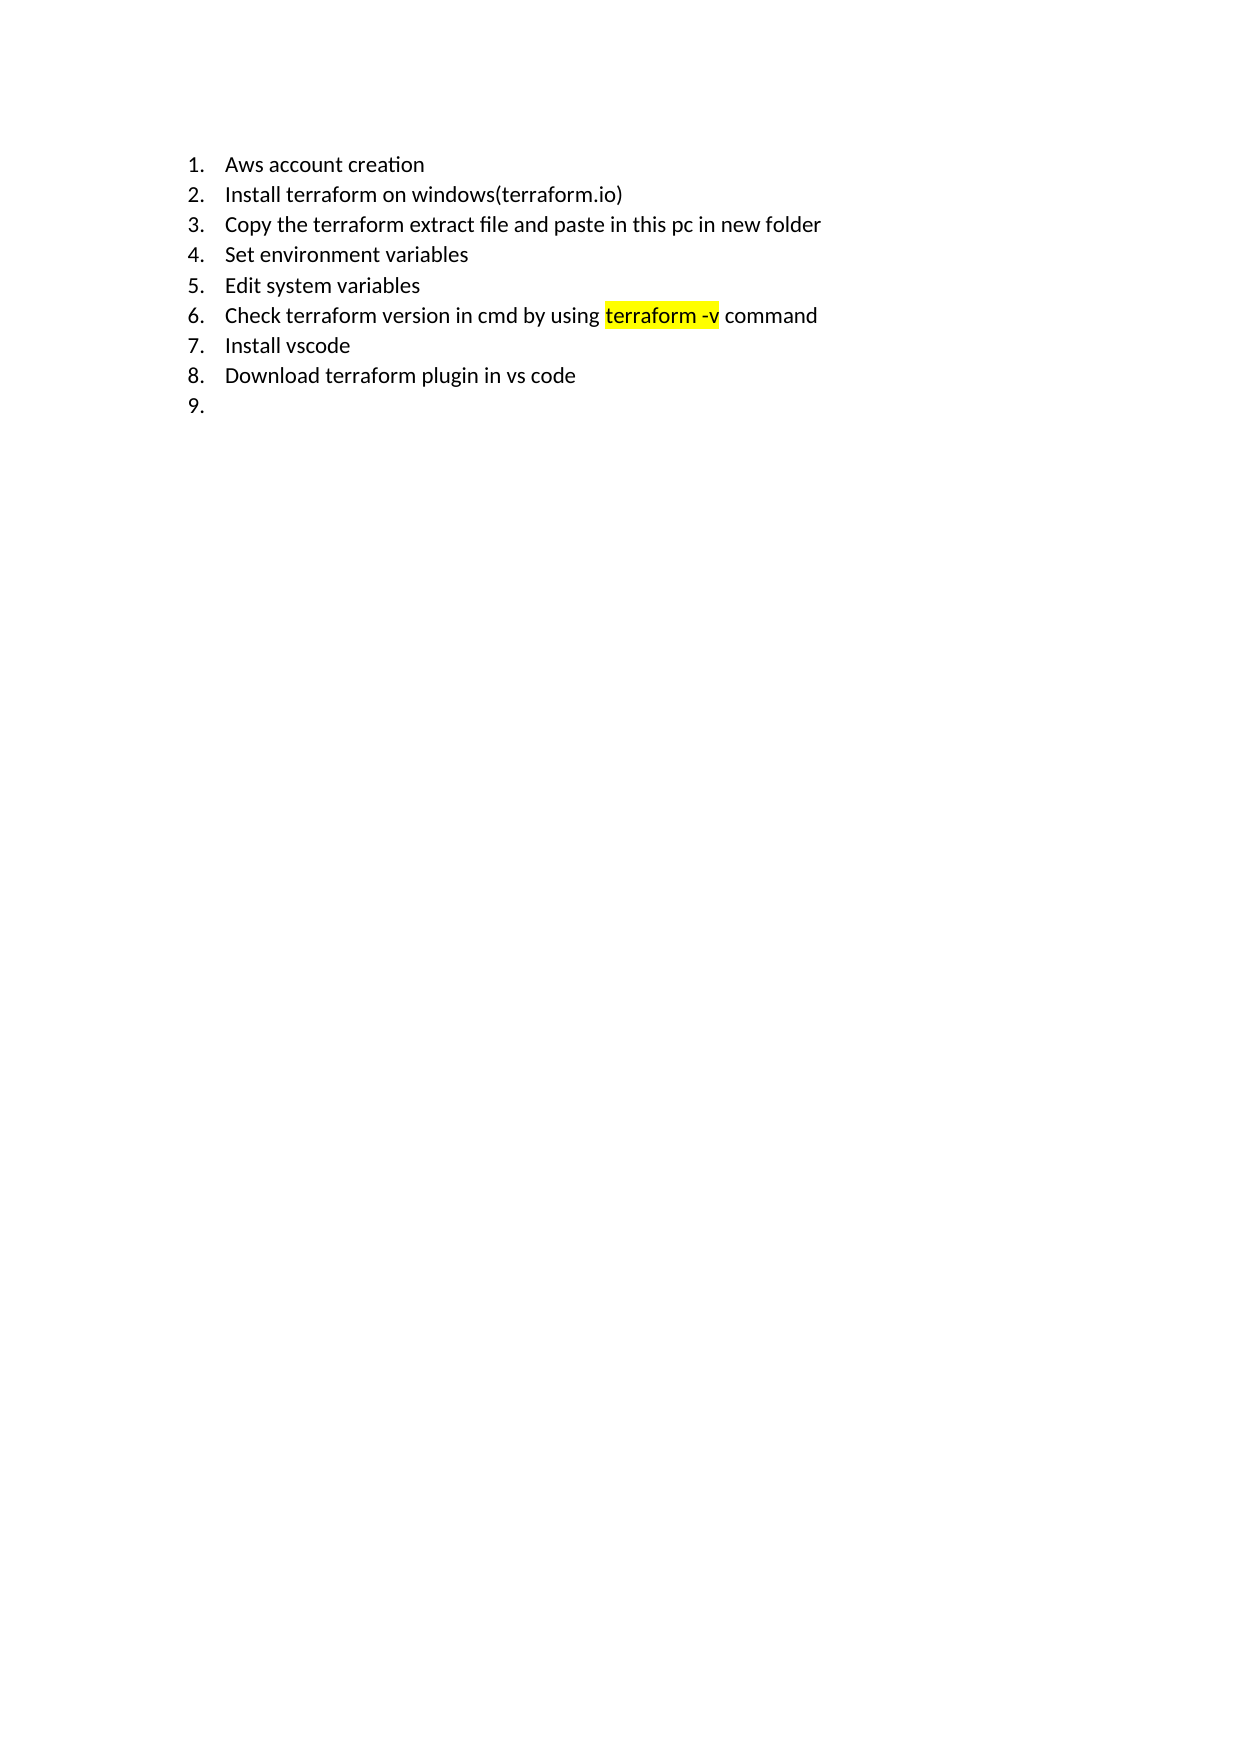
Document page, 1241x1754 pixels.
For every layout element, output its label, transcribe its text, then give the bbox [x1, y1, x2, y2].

list Edit system variables [187, 271, 1090, 299]
list Check terraform version in cmd by using terraform -v command [187, 301, 605, 329]
list Aws account creation [187, 150, 1090, 178]
list Install vscode [187, 331, 1090, 359]
list Check terraform version in cmd by using terraform -v command [719, 301, 1090, 329]
list Download terraform plugin in vs code [187, 361, 1090, 389]
list Set environment variables [187, 241, 1090, 269]
list Copy the terraform extract file and paste in this pc in new folder [187, 210, 1090, 238]
list Install terraform on windows(terraform.io) [187, 180, 1090, 208]
